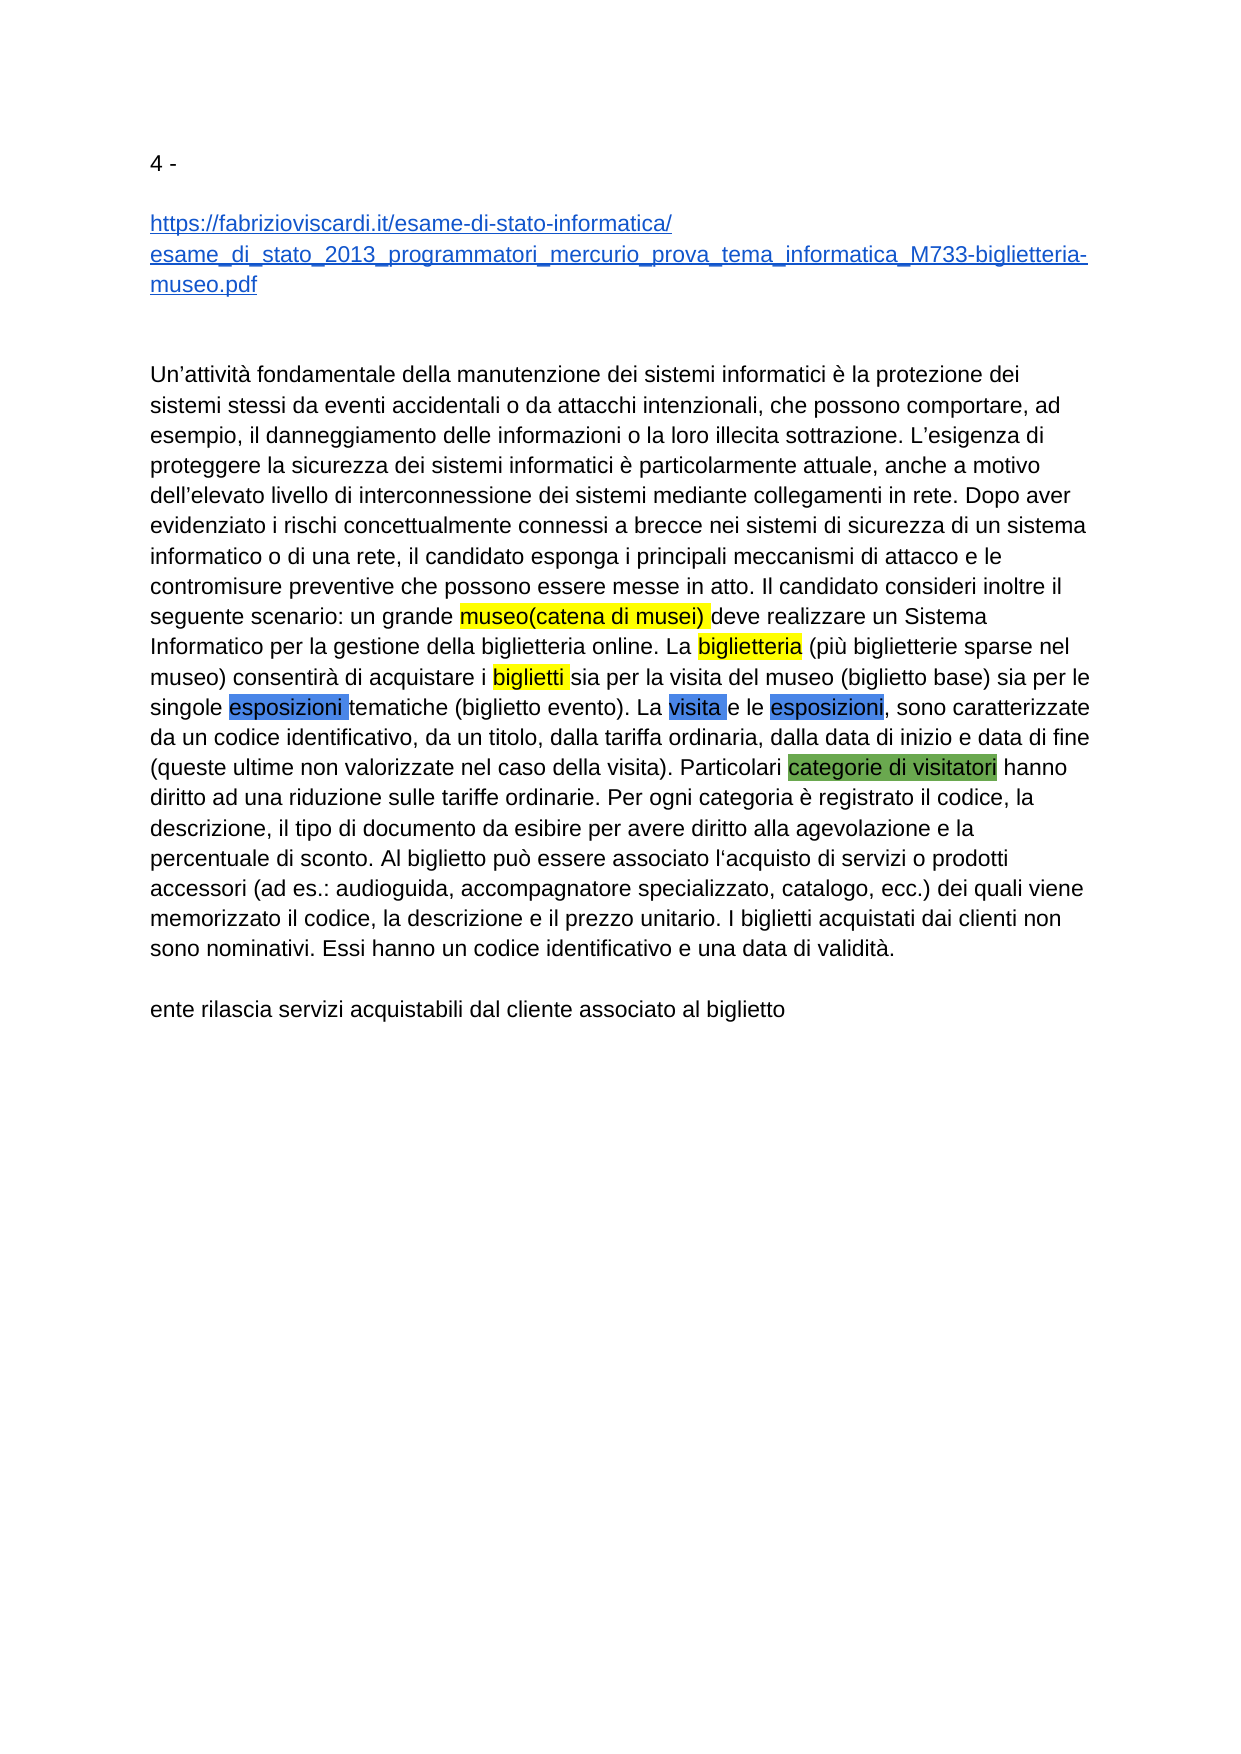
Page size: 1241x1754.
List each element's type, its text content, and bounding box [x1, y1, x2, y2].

text Un’attività fondamentale della manutenzione dei sistemi informatici è la protezione dei sistemi stessi da eventi accidentali o da attacchi intenzionali, che possono comportare, ad esempio, il danneggiamento delle informazioni o la loro illecita sottrazione. L’esigenza di proteggere la sicurezza dei sistemi informatici è particolarmente attuale, anche a motivo dell’elevato livello di interconnessione dei sistemi mediante collegamenti in rete. Dopo aver evidenziato i rischi concettualmente connessi a brecce nei sistemi di sicurezza di un sistema informatico o di una rete, il candidato esponga i principali meccanismi di attacco e le contromisure preventive che possono essere messe in atto. Il candidato consideri inoltre il seguente scenario: un grande museo(catena di musei) deve realizzare un Sistema Informatico per la gestione della biglietteria online. La biglietteria (più biglietterie sparse nel museo) consentirà di acquistare i biglietti sia per la visita del museo (biglietto base) sia per le singole esposizioni tematiche (biglietto evento). La visita e le esposizioni, sono caratterizzate da un codice identificativo, da un titolo, dalla tariffa ordinaria, dalla data di inizio e data di fine (queste ultime non valorizzate nel caso della visita). Particolari categorie di visitatori hanno diritto ad una riduzione sulle tariffe ordinarie. Per ogni categoria è registrato il codice, la descrizione, il tipo di documento da esibire per avere diritto alla agevolazione e la percentuale di sconto. Al biglietto può essere associato l‘acquisto di servizi o prodotti accessori (ad es.: audioguida, accompagnatore specializzato, catalogo, ecc.) dei quali viene memorizzato il codice, la descrizione e il prezzo unitario. I biglietti acquistati dai clienti non sono nominativi. Essi hanno un codice identificativo e una data di validità. [150, 361, 1090, 962]
text 4 - [150, 150, 1090, 176]
text ente rilascia servizi acquistabili dal cliente associato al biglietto [150, 996, 1090, 1022]
text https://fabrizioviscardi.it/esame-di-stato-informatica/esame_di_stato_2013_programmatori_mercurio_prova_tema_informatica_M733-biglietteria-museo.pdf [150, 210, 1090, 297]
